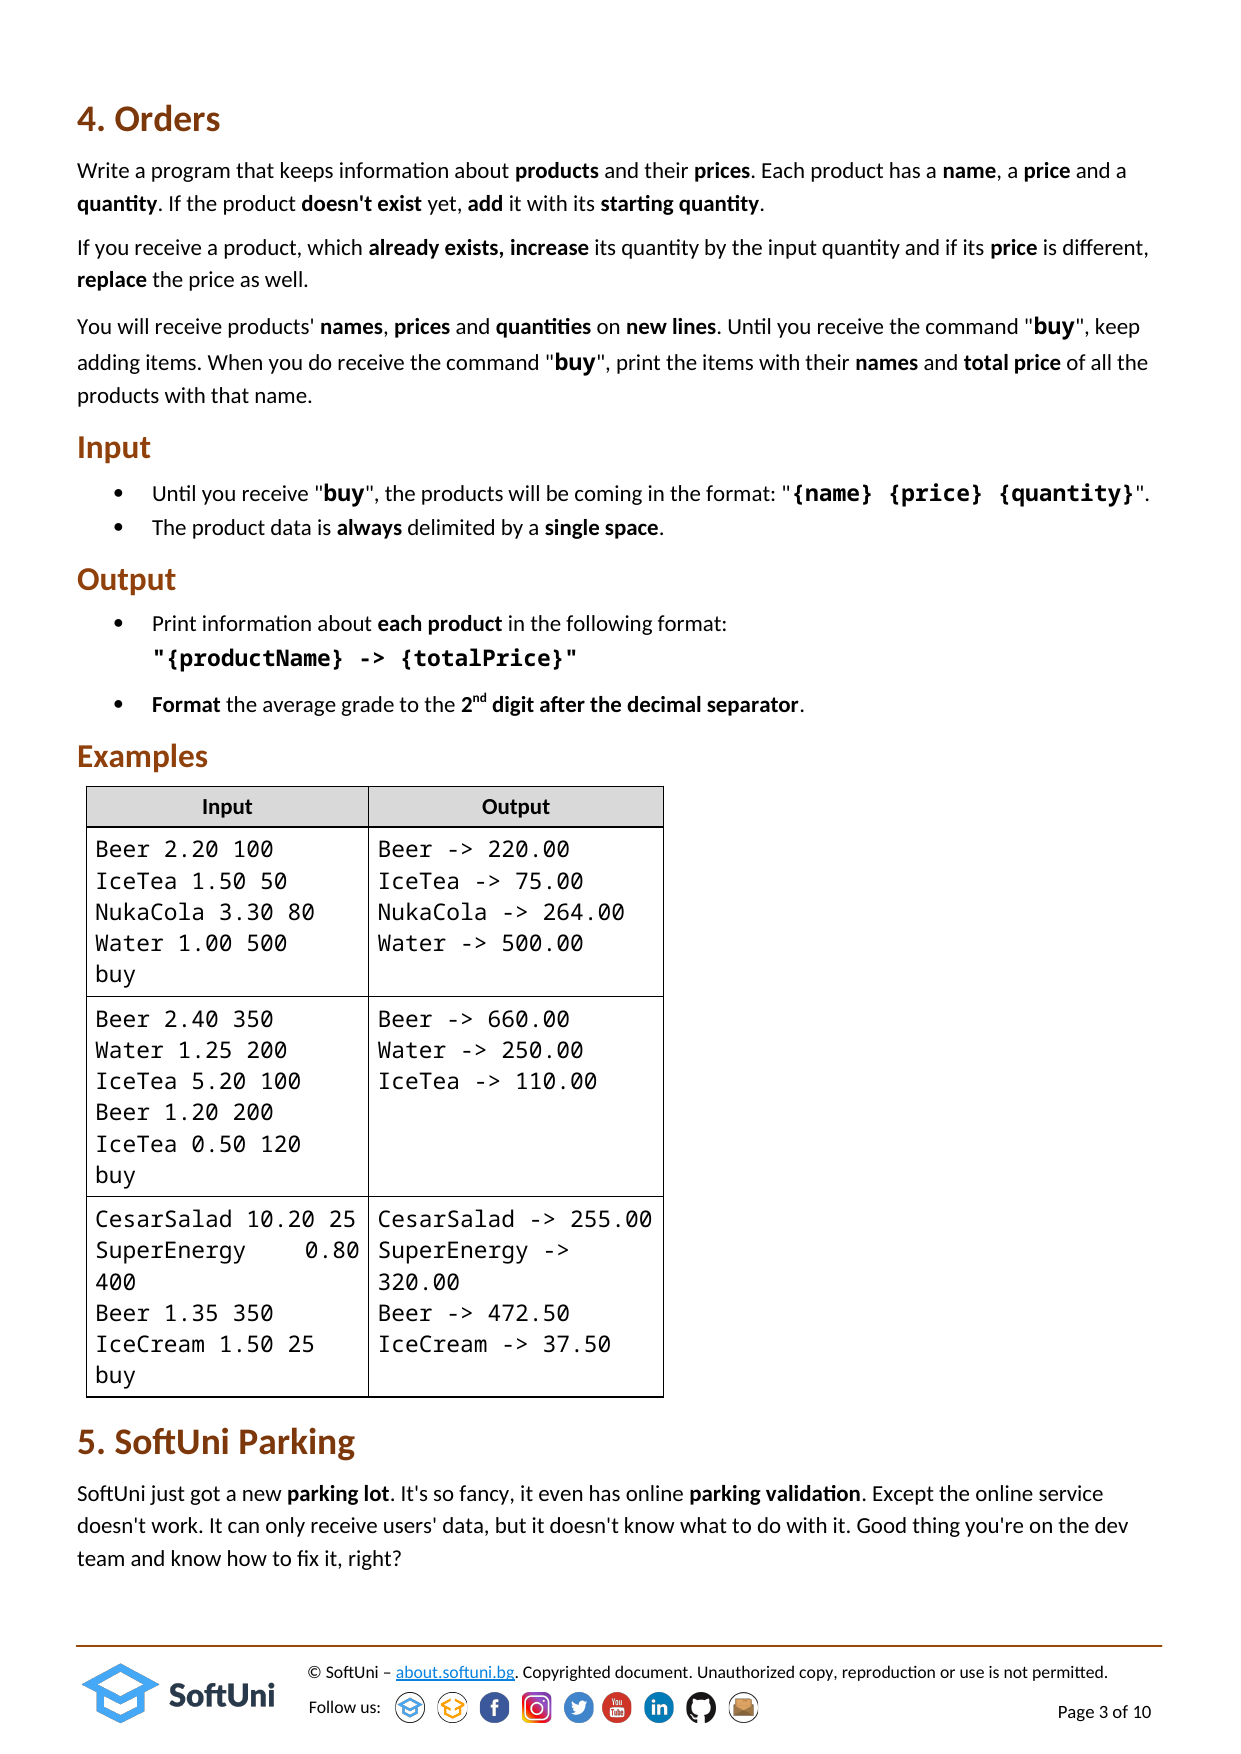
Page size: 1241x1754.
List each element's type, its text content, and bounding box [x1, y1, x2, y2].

table_cell CesarSalad -> 255.00 SuperEnergy -> 320.00 Beer -> 472.50 IceCream -> 37.50 [369, 1197, 663, 1396]
text Output [77, 558, 1163, 598]
text SoftUni just got a new parking lot. It's so fancy, it even has online parking validation. Except the online service doesn't work. It can only receive users' data, but it doesn't know what to do with it. Good thing you're on the dev team and know how to fix it, right? [77, 1479, 1163, 1572]
subtitle SoftUni Parking [77, 1418, 1163, 1464]
picture [644, 1714, 653, 1723]
picture [75, 1658, 281, 1729]
picture [728, 1692, 759, 1723]
list Print information about each product in the following format: "{productName} -> {totalPrice}" [114, 609, 1163, 673]
text If you receive a product, which already exists, increase its quantity by the input quantity and if its price is different, replace the price as well. [77, 233, 1163, 293]
list Until you receive "buy", the products will be coming in the format: "{name} {price} {quantity}". [114, 477, 1163, 508]
picture [602, 1692, 632, 1723]
text Write a program that keeps information about products and their prices. Each product has a name, a price and a quantity. If the product doesn't exist yet, add it with its starting quantity. [77, 156, 1163, 217]
text You will receive products' names, prices and quantities on new lines. Until you receive the command "buy", keep adding items. When you do receive the command "buy", print the items with their names and total price of all the products with that name. [77, 310, 1163, 409]
picture [437, 1692, 468, 1723]
list The product data is always delimited by a single space. [114, 513, 1163, 541]
table_header Input [87, 787, 368, 826]
table_header Output [369, 787, 663, 826]
picture [395, 1692, 425, 1723]
picture [564, 1692, 594, 1723]
table_cell Beer 2.20 100 IceTea 1.50 50 NukaCola 3.30 80 Water 1.00 500 buy [87, 828, 368, 996]
subtitle Examples [77, 734, 1163, 775]
list Format the average grade to the 2nd digit after the decimal separator. [114, 690, 1163, 718]
table_cell Beer 2.40 350 Water 1.25 200 IceTea 5.20 100 Beer 1.20 200 IceTea 0.50 120 buy [87, 997, 368, 1196]
picture [665, 1714, 674, 1723]
picture [665, 1692, 674, 1701]
table_cell CesarSalad 10.20 25 SuperEnergy 0.80 400 Beer 1.35 350 IceCream 1.50 25 buy [87, 1197, 368, 1396]
picture [522, 1692, 552, 1723]
subtitle Orders [77, 95, 1163, 141]
table_cell Beer -> 660.00 Water -> 250.00 IceTea -> 110.00 [369, 997, 663, 1196]
table_cell Beer -> 220.00 IceTea -> 75.00 NukaCola -> 264.00 Water -> 500.00 [369, 828, 663, 996]
picture [644, 1692, 653, 1701]
picture [686, 1692, 716, 1723]
picture [658, 1705, 667, 1714]
picture [479, 1692, 510, 1723]
text Input [77, 426, 1163, 467]
